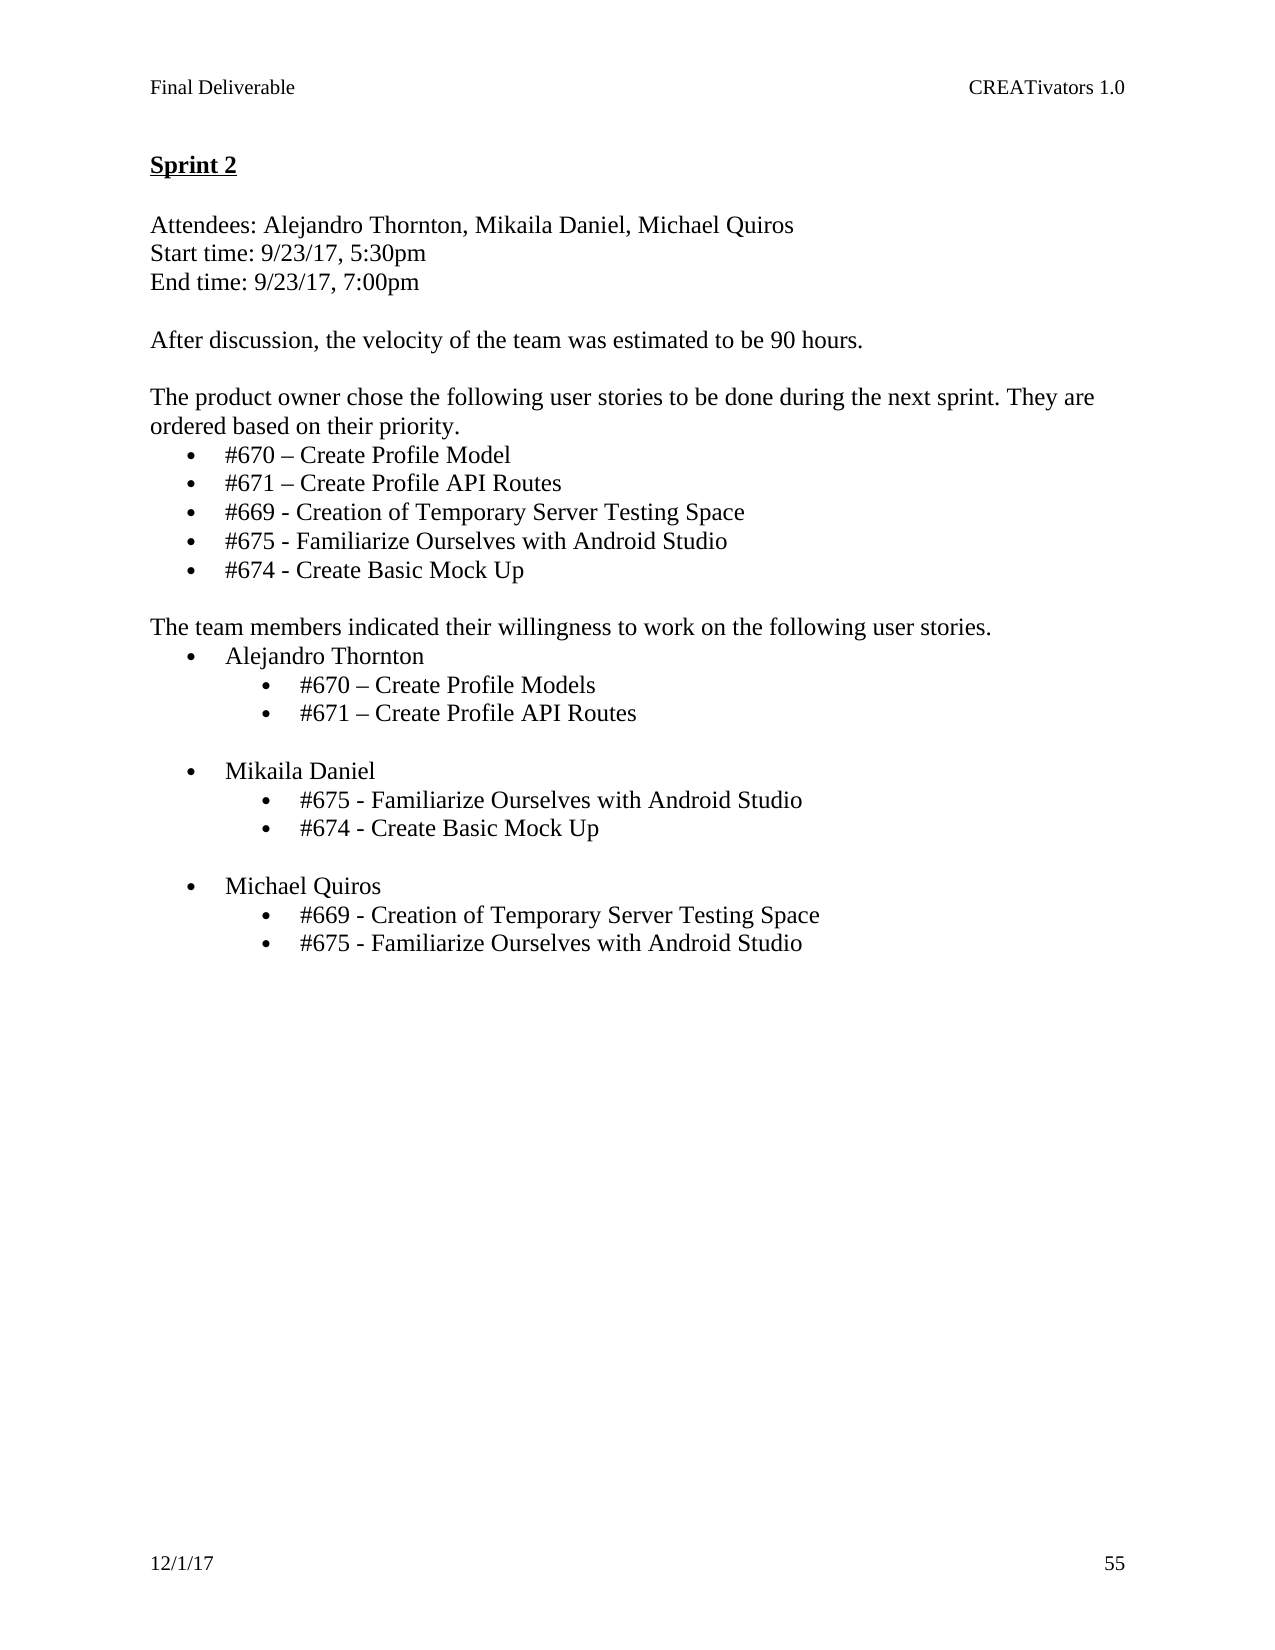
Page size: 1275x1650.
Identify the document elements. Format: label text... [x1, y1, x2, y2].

list #674 - Create Basic Mock Up [187, 555, 1125, 583]
list #675 - Familiarize Ourselves with Android Studio [262, 928, 1125, 957]
list Alejandro Thornton [187, 641, 1125, 670]
text The team members indicated their willingness to work on the following user stories. [150, 612, 1125, 641]
list #671 – Create Profile API Routes [262, 698, 1125, 727]
list Mikaila Daniel [187, 756, 1125, 785]
text The product owner chose the following user stories to be done during the next sprint. They are ordered based on their priority. [150, 382, 1125, 440]
text After discussion, the velocity of the team was estimated to be 90 hours. [150, 325, 1125, 353]
list #670 – Create Profile Model [187, 440, 1125, 468]
list #670 – Create Profile Models [262, 670, 1125, 698]
text Start time: 9/23/17, 5:30pm [150, 238, 1125, 267]
list #675 - Familiarize Ourselves with Android Studio [262, 785, 1125, 813]
text End time: 9/23/17, 7:00pm [150, 267, 1125, 296]
list Michael Quiros [187, 871, 1125, 900]
list #671 – Create Profile API Routes [187, 468, 1125, 497]
text Attendees: Alejandro Thornton, Mikaila Daniel, Michael Quiros [150, 210, 1125, 238]
list #669 - Creation of Temporary Server Testing Space [262, 900, 1125, 928]
text Sprint 2 [150, 150, 1125, 179]
list #675 - Familiarize Ourselves with Android Studio [187, 526, 1125, 555]
list #674 - Create Basic Mock Up [262, 813, 1125, 842]
list #669 - Creation of Temporary Server Testing Space [187, 497, 1125, 526]
